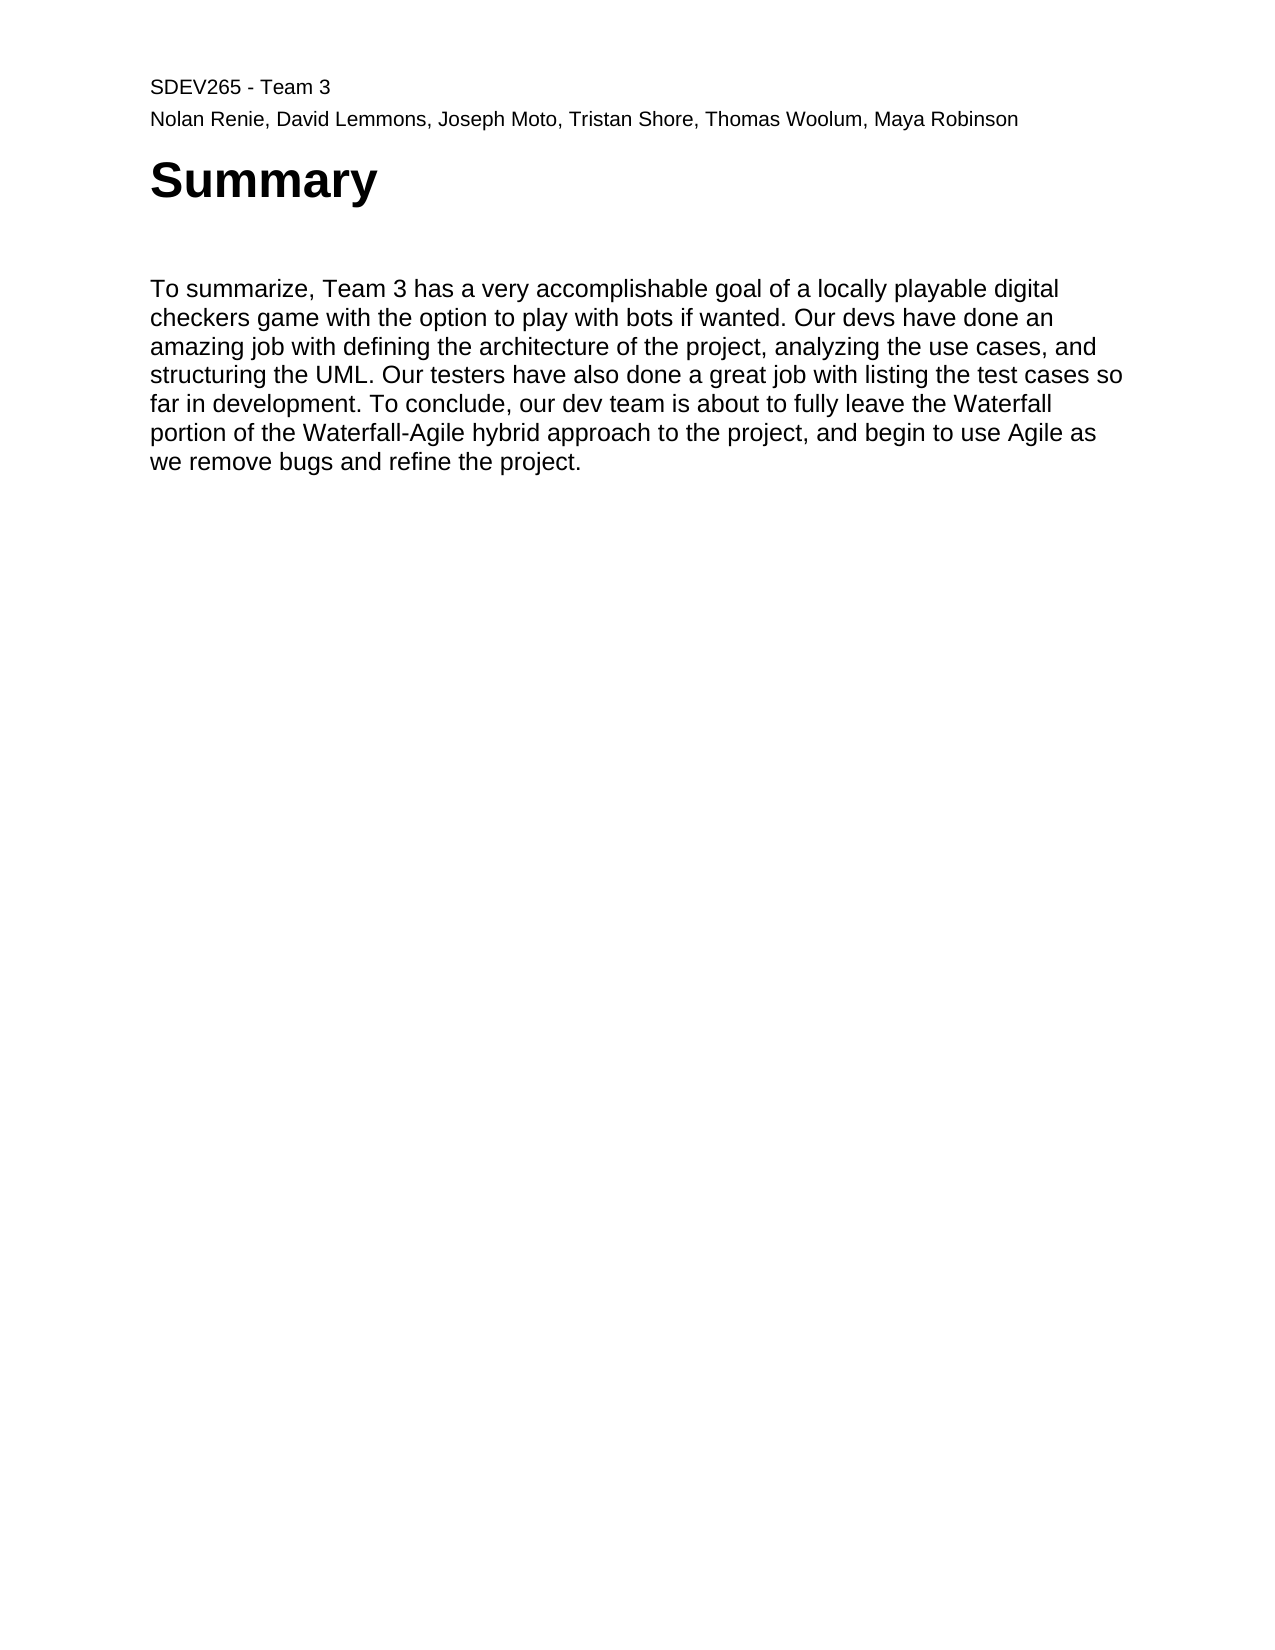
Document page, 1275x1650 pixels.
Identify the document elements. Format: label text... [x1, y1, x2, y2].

text To summarize, Team 3 has a very accomplishable goal of a locally playable digital checkers game with the option to play with bots if wanted. Our devs have done an amazing job with defining the architecture of the project, analyzing the use cases, and structuring the UML. Our testers have also done a great job with listing the test cases so far in development. To conclude, our dev team is about to fully leave the Waterfall portion of the Waterfall-Agile hybrid approach to the project, and begin to use Agile as we remove bugs and refine the project. [150, 274, 1125, 475]
text Summary [150, 150, 1125, 207]
